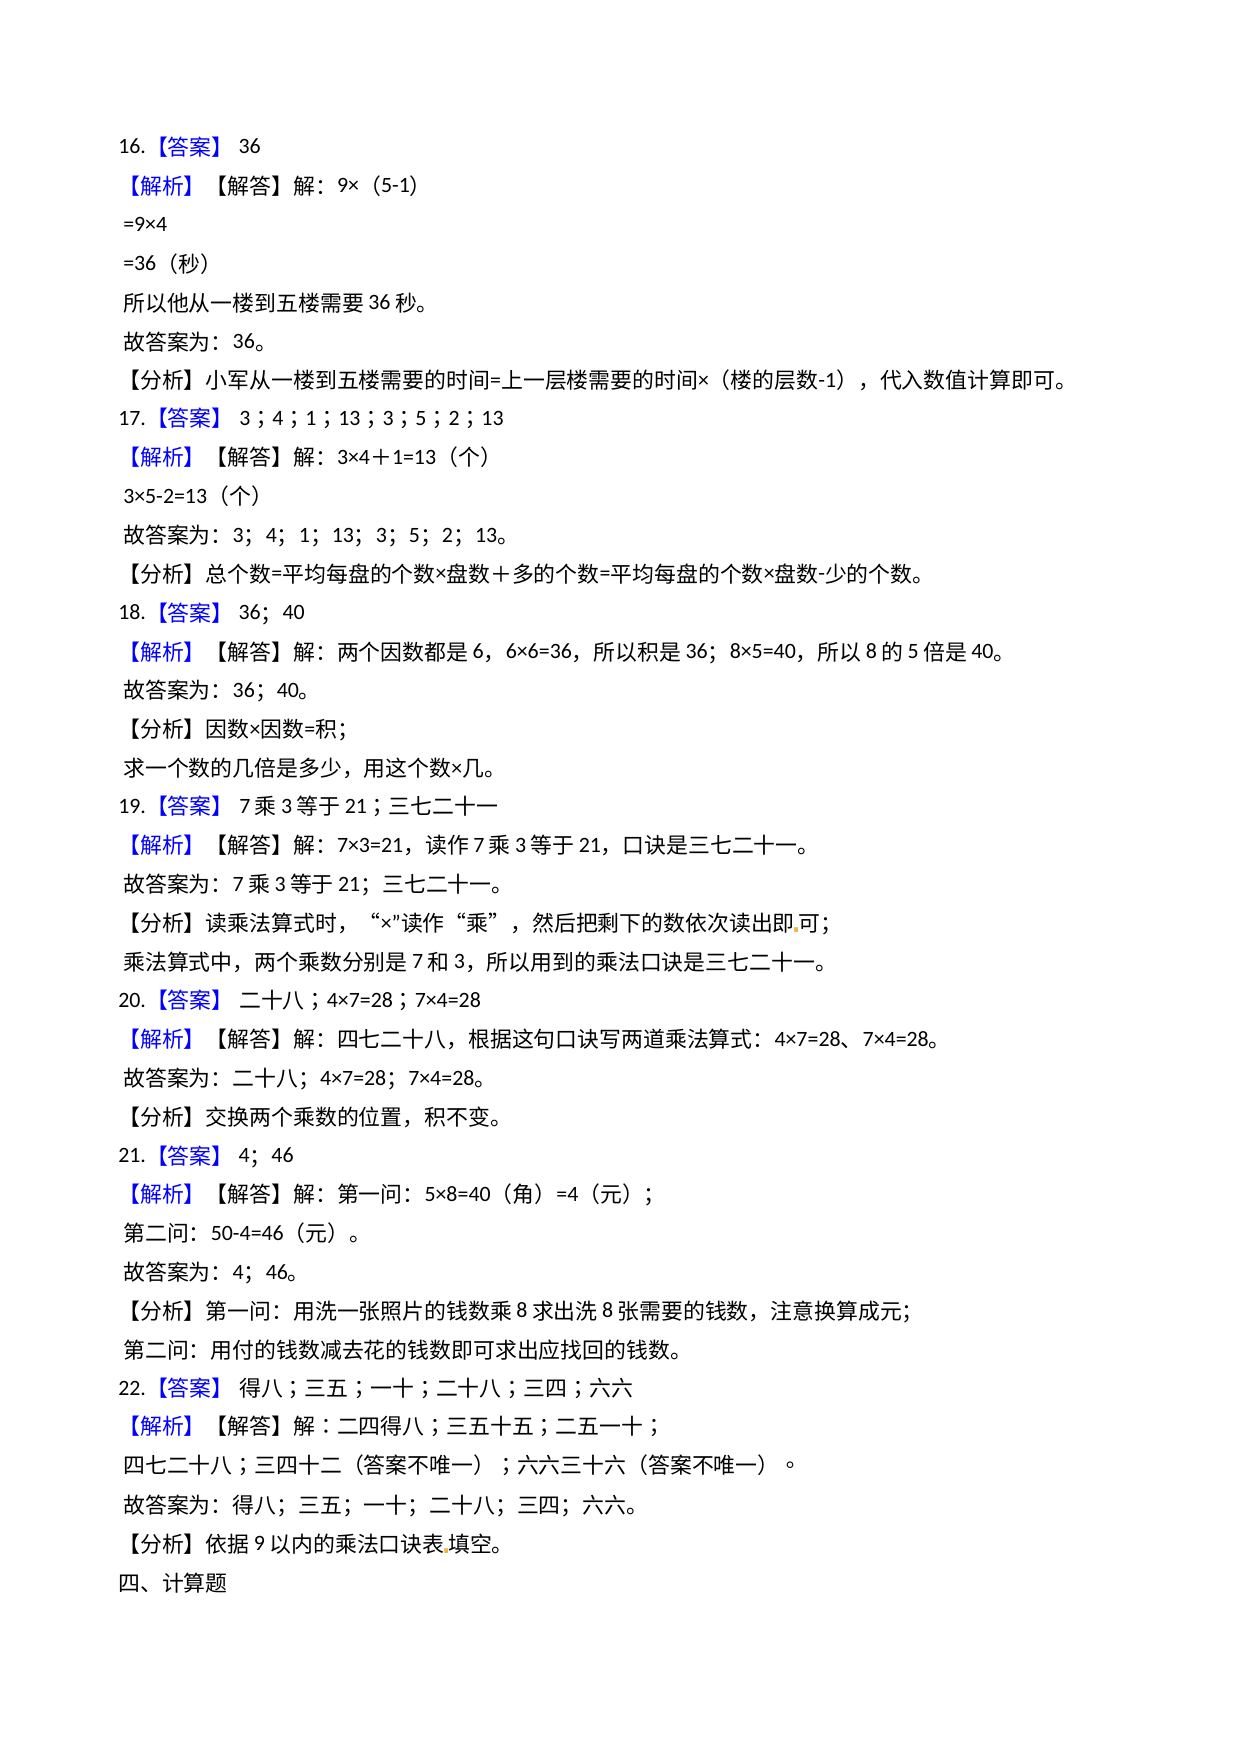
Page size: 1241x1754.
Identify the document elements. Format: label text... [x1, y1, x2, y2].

text 20.【答案】 二十八；4×7=28；7×4=28 [118, 983, 1122, 1016]
text 22.【答案】 得八；三五；一十；二十八；三四；六六 [118, 1371, 1122, 1404]
text 【解析】【解答】解：7×3=21，读作7乘3等于21，口诀是三七二十一。 故答案为：7乘3等于21；三七二十一。 [118, 828, 1122, 899]
text 19.【答案】 7乘3等于21；三七二十一 [118, 789, 1122, 822]
text 【分析】读乘法算式时，“×”读作“乘”，然后把剩下的数依次读出即可； 乘法算式中，两个乘数分别是7和3，所以用到的乘法口诀是三七二十一。 [118, 906, 1122, 977]
text 四、计算题 [118, 1565, 1122, 1598]
text 【分析】小军从一楼到五楼需要的时间=上一层楼需要的时间×（楼的层数-1），代入数值计算即可。 [118, 363, 1122, 395]
text 16.【答案】 36 [118, 129, 1122, 162]
text 【解析】【解答】解：四七二十八，根据这句口诀写两道乘法算式：4×7=28、7×4=28。 故答案为：二十八；4×7=28；7×4=28。 [118, 1022, 1122, 1093]
text 18.【答案】 36；40 [118, 595, 1122, 628]
text 【解析】【解答】解：第一问：5×8=40（角）=4（元）； 第二问：50-4=46（元）。 故答案为：4；46。 [118, 1177, 1122, 1287]
text 【分析】总个数=平均每盘的个数×盘数＋多的个数=平均每盘的个数×盘数-少的个数。 [118, 557, 1122, 589]
text 【解析】【解答】解：两个因数都是6，6×6=36，所以积是36；8×5=40，所以8的5倍是40。 故答案为：36；40。 [118, 634, 1122, 706]
text 【解析】【解答】解：3×4＋1=13（个） 3×5-2=13（个） 故答案为：3；4；1；13；3；5；2；13。 [118, 440, 1122, 550]
text 【分析】交换两个乘数的位置，积不变。 [118, 1099, 1122, 1132]
text 17.【答案】 3；4；1；13；3；5；2；13 [118, 402, 1122, 434]
text 【分析】依据9以内的乘法口诀表填空。 [118, 1527, 1122, 1559]
text 【解析】【解答】解：二四得八；三五十五；二五一十； 四七二十八；三四十二（答案不唯一）；六六三十六（答案不唯一）。 故答案为：得八；三五；一十；二十八；三四；六六。 [118, 1410, 1122, 1520]
text 【分析】因数×因数=积； 求一个数的几倍是多少，用这个数×几。 [118, 712, 1122, 783]
text 【分析】第一问：用洗一张照片的钱数乘8求出洗8张需要的钱数，注意换算成元； 第二问：用付的钱数减去花的钱数即可求出应找回的钱数。 [118, 1294, 1122, 1365]
text 21.【答案】 4；46 [118, 1138, 1122, 1171]
text 【解析】【解答】解：9×（5-1） =9×4 =36（秒） 所以他从一楼到五楼需要36秒。 故答案为：36。 [118, 168, 1122, 357]
